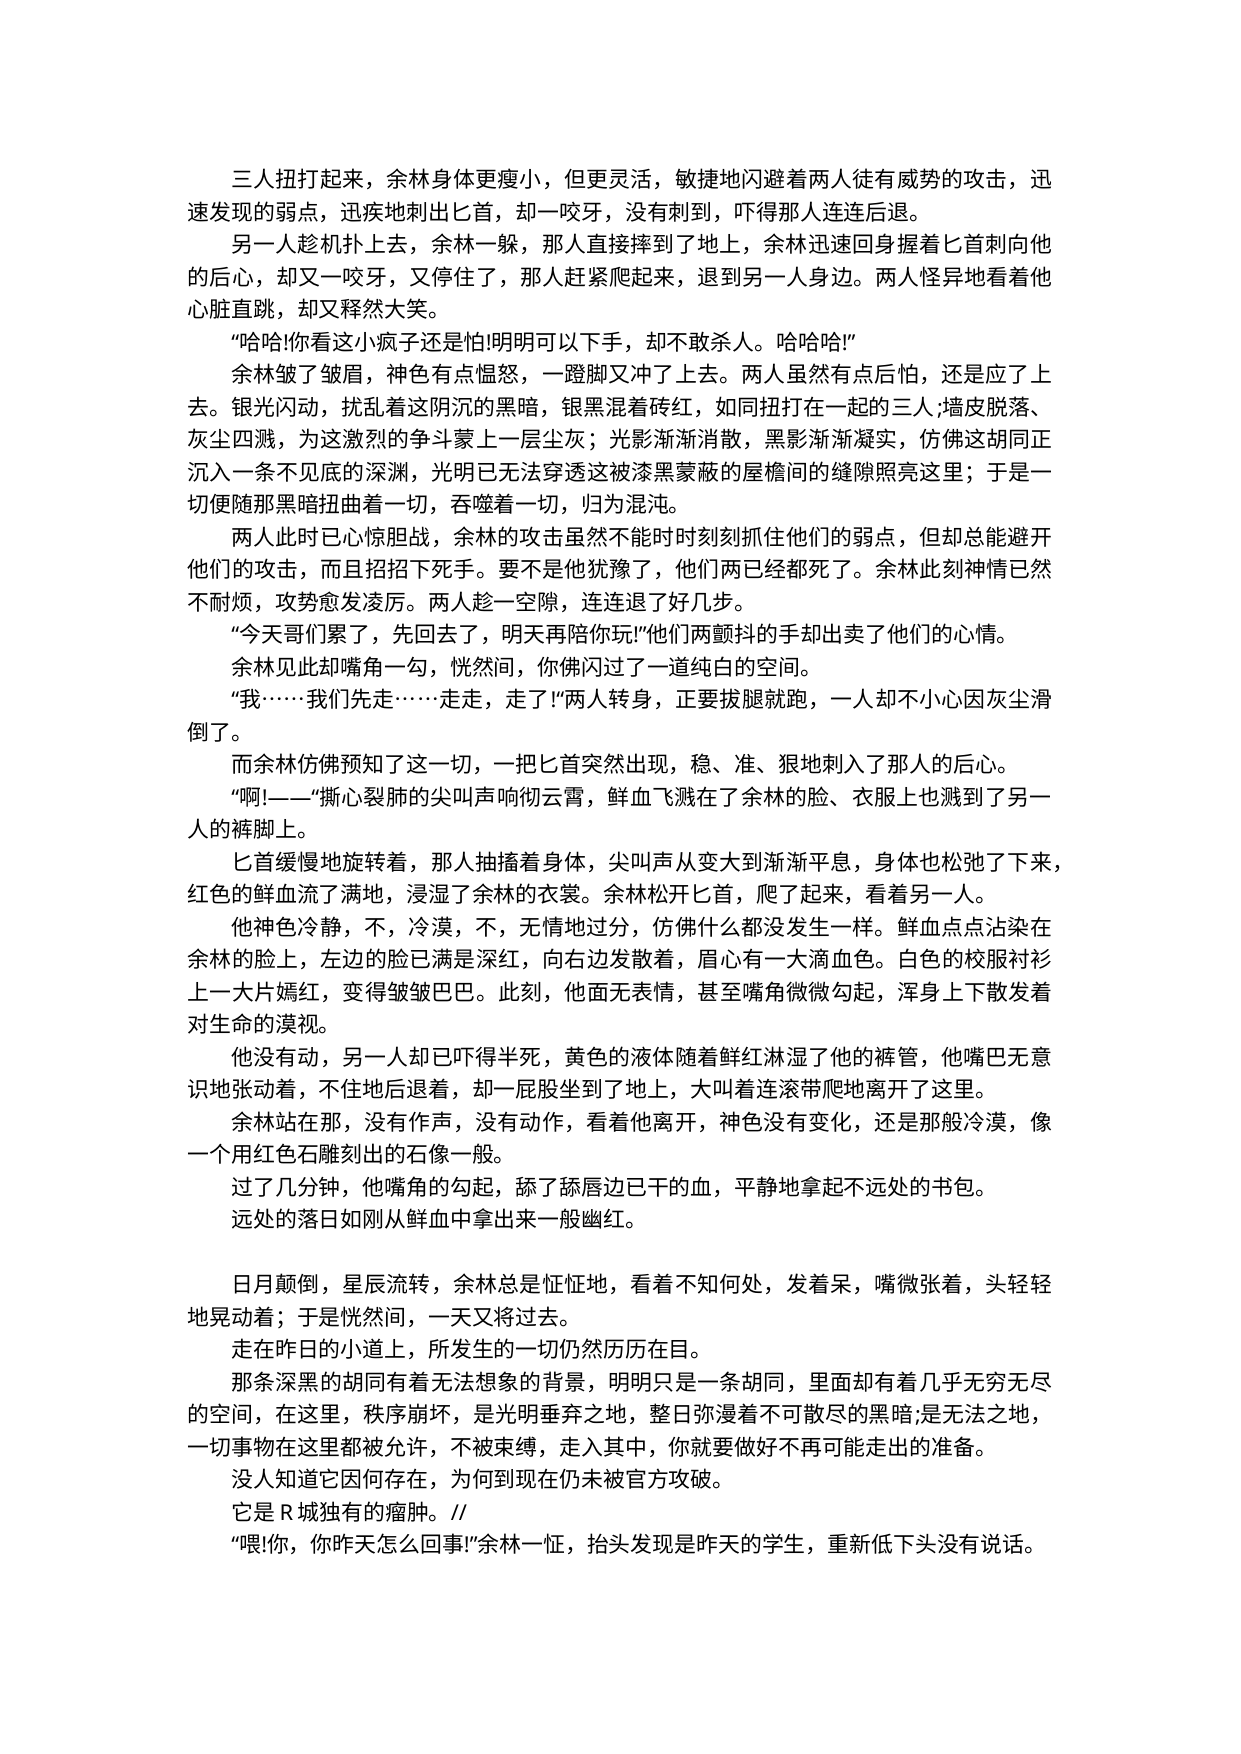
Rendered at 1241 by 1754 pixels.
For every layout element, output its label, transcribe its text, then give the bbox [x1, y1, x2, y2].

text “我……我们先走……走走，走了!“两人转身，正要拔腿就跑，一人却不小心因灰尘滑倒了。 [187, 682, 1053, 747]
text “今天哥们累了，先回去了，明天再陪你玩!”他们两颤抖的手却出卖了他们的心情。 [187, 617, 1053, 649]
text 没人知道它因何存在，为何到现在仍未被官方攻破。 [187, 1462, 1053, 1494]
text 余林站在那，没有作声，没有动作，看着他离开，神色没有变化，还是那般冷漠，像一个用红色石雕刻出的石像一般。 [187, 1104, 1053, 1169]
text 走在昨日的小道上，所发生的一切仍然历历在目。 [187, 1332, 1053, 1364]
text 另一人趁机扑上去，余林一躲，那人直接摔到了地上，余林迅速回身握着匕首刺向他的后心，却又一咬牙，又停住了，那人赶紧爬起来，退到另一人身边。两人怪异地看着他，心脏直跳，却又释然大笑。 [187, 227, 1053, 324]
text 那条深黑的胡同有着无法想象的背景，明明只是一条胡同，里面却有着几乎无穷无尽的空间，在这里，秩序崩坏，是光明垂弃之地，整日弥漫着不可散尽的黑暗;是无法之地，一切事物在这里都被允许，不被束缚，走入其中，你就要做好不再可能走出的准备。 [187, 1364, 1053, 1462]
text 他没有动，另一人却已吓得半死，黄色的液体随着鲜红淋湿了他的裤管，他嘴巴无意识地张动着，不住地后退着，却一屁股坐到了地上，大叫着连滚带爬地离开了这里。 [187, 1039, 1053, 1104]
text 两人此时已心惊胆战，余林的攻击虽然不能时时刻刻抓住他们的弱点，但却总能避开他们的攻击，而且招招下死手。要不是他犹豫了，他们两已经都死了。余林此刻神情已然不耐烦，攻势愈发凌厉。两人趁一空隙，连连退了好几步。 [187, 519, 1053, 617]
text 而余林仿佛预知了这一切，一把匕首突然出现，稳、准、狠地刺入了那人的后心。 [187, 747, 1053, 779]
text 匕首缓慢地旋转着，那人抽搐着身体，尖叫声从变大到渐渐平息，身体也松弛了下来，红色的鲜血流了满地，浸湿了余林的衣裳。余林松开匕首，爬了起来，看着另一人。 [187, 844, 1053, 909]
text 过了几分钟，他嘴角的勾起，舔了舔唇边已干的血，平静地拿起不远处的书包。 [187, 1169, 1053, 1202]
text 它是R城独有的瘤肿。// [187, 1494, 1053, 1527]
text “啊!——“撕心裂肺的尖叫声响彻云霄，鲜血飞溅在了余林的脸、衣服上也溅到了另一人的裤脚上。 [187, 779, 1053, 844]
text 余林皱了皱眉，神色有点愠怒，一蹬脚又冲了上去。两人虽然有点后怕，还是应了上去。银光闪动，扰乱着这阴沉的黑暗，银黑混着砖红，如同扭打在一起的三人;墙皮脱落、灰尘四溅，为这激烈的争斗蒙上一层尘灰；光影渐渐消散，黑影渐渐凝实，仿佛这胡同正沉入一条不见底的深渊，光明已无法穿透这被漆黑蒙蔽的屋檐间的缝隙照亮这里；于是一切便随那黑暗扭曲着一切，吞噬着一切，归为混沌。 [187, 357, 1053, 519]
text 远处的落日如刚从鲜血中拿出来一般幽红。 [187, 1202, 1053, 1234]
text 日月颠倒，星辰流转，余林总是怔怔地，看着不知何处，发着呆，嘴微张着，头轻轻地晃动着；于是恍然间，一天又将过去。 [187, 1267, 1053, 1332]
text 三人扭打起来，余林身体更瘦小，但更灵活，敏捷地闪避着两人徒有威势的攻击，迅速发现的弱点，迅疾地刺出匕首，却一咬牙，没有刺到，吓得那人连连后退。 [187, 162, 1053, 227]
text 余林见此却嘴角一勾，恍然间，你佛闪过了一道纯白的空间。 [187, 649, 1053, 682]
text 他神色冷静，不，冷漠，不，无情地过分，仿佛什么都没发生一样。鲜血点点沾染在余林的脸上，左边的脸已满是深红，向右边发散着，眉心有一大滴血色。白色的校服衬衫上一大片嫣红，变得皱皱巴巴。此刻，他面无表情，甚至嘴角微微勾起，浑身上下散发着对生命的漠视。 [187, 909, 1053, 1039]
text “哈哈!你看这小疯子还是怕!明明可以下手，却不敢杀人。哈哈哈!” [187, 324, 1053, 357]
text “喂!你，你昨天怎么回事!”余林一怔，抬头发现是昨天的学生，重新低下头没有说话。 [187, 1527, 1053, 1559]
